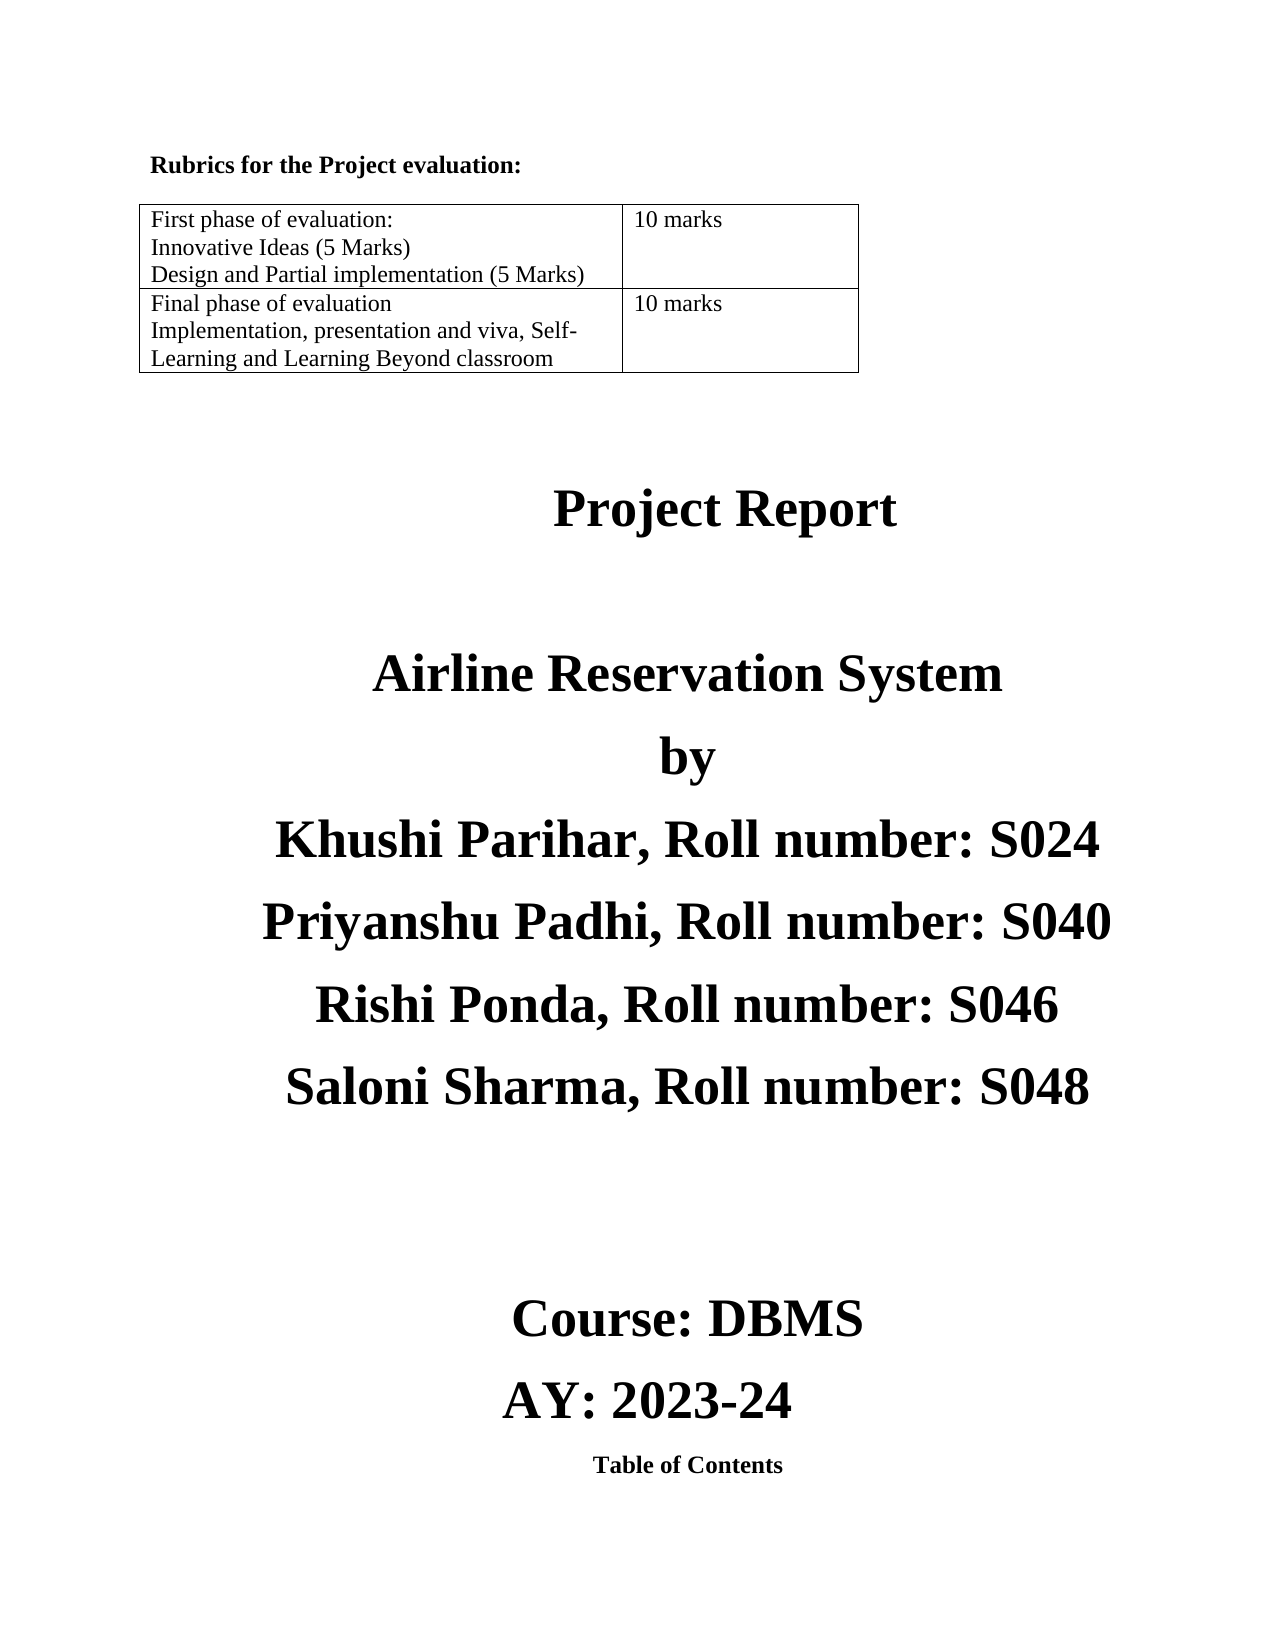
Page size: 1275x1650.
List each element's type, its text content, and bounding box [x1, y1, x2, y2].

text Airline Reservation System [150, 641, 1226, 703]
text Course: DBMS [150, 1219, 1226, 1348]
text Rishi Ponda, Roll number: S046 [150, 972, 1226, 1034]
text Table of Contents [150, 1451, 1226, 1479]
table_header 10 marks [623, 205, 858, 288]
text Priyanshu Padhi, Roll number: S040 [150, 889, 1226, 951]
table_cell Final phase of evaluation Implementation, presentation and viva, Self-Learning and Learning Beyond classroom [140, 289, 622, 372]
text Project Report [150, 476, 1226, 538]
text Saloni Sharma, Roll number: S048 [150, 1054, 1226, 1117]
text AY: 2023-24 [150, 1368, 1226, 1430]
text Rubrics for the Project evaluation: [150, 150, 1226, 179]
text Khushi Parihar, Roll number: S024 [150, 806, 1226, 869]
table_cell 10 marks [623, 289, 858, 372]
text by [150, 724, 1226, 786]
table_header First phase of evaluation: Innovative Ideas (5 Marks) Design and Partial implementation (5 Marks) [140, 205, 622, 288]
